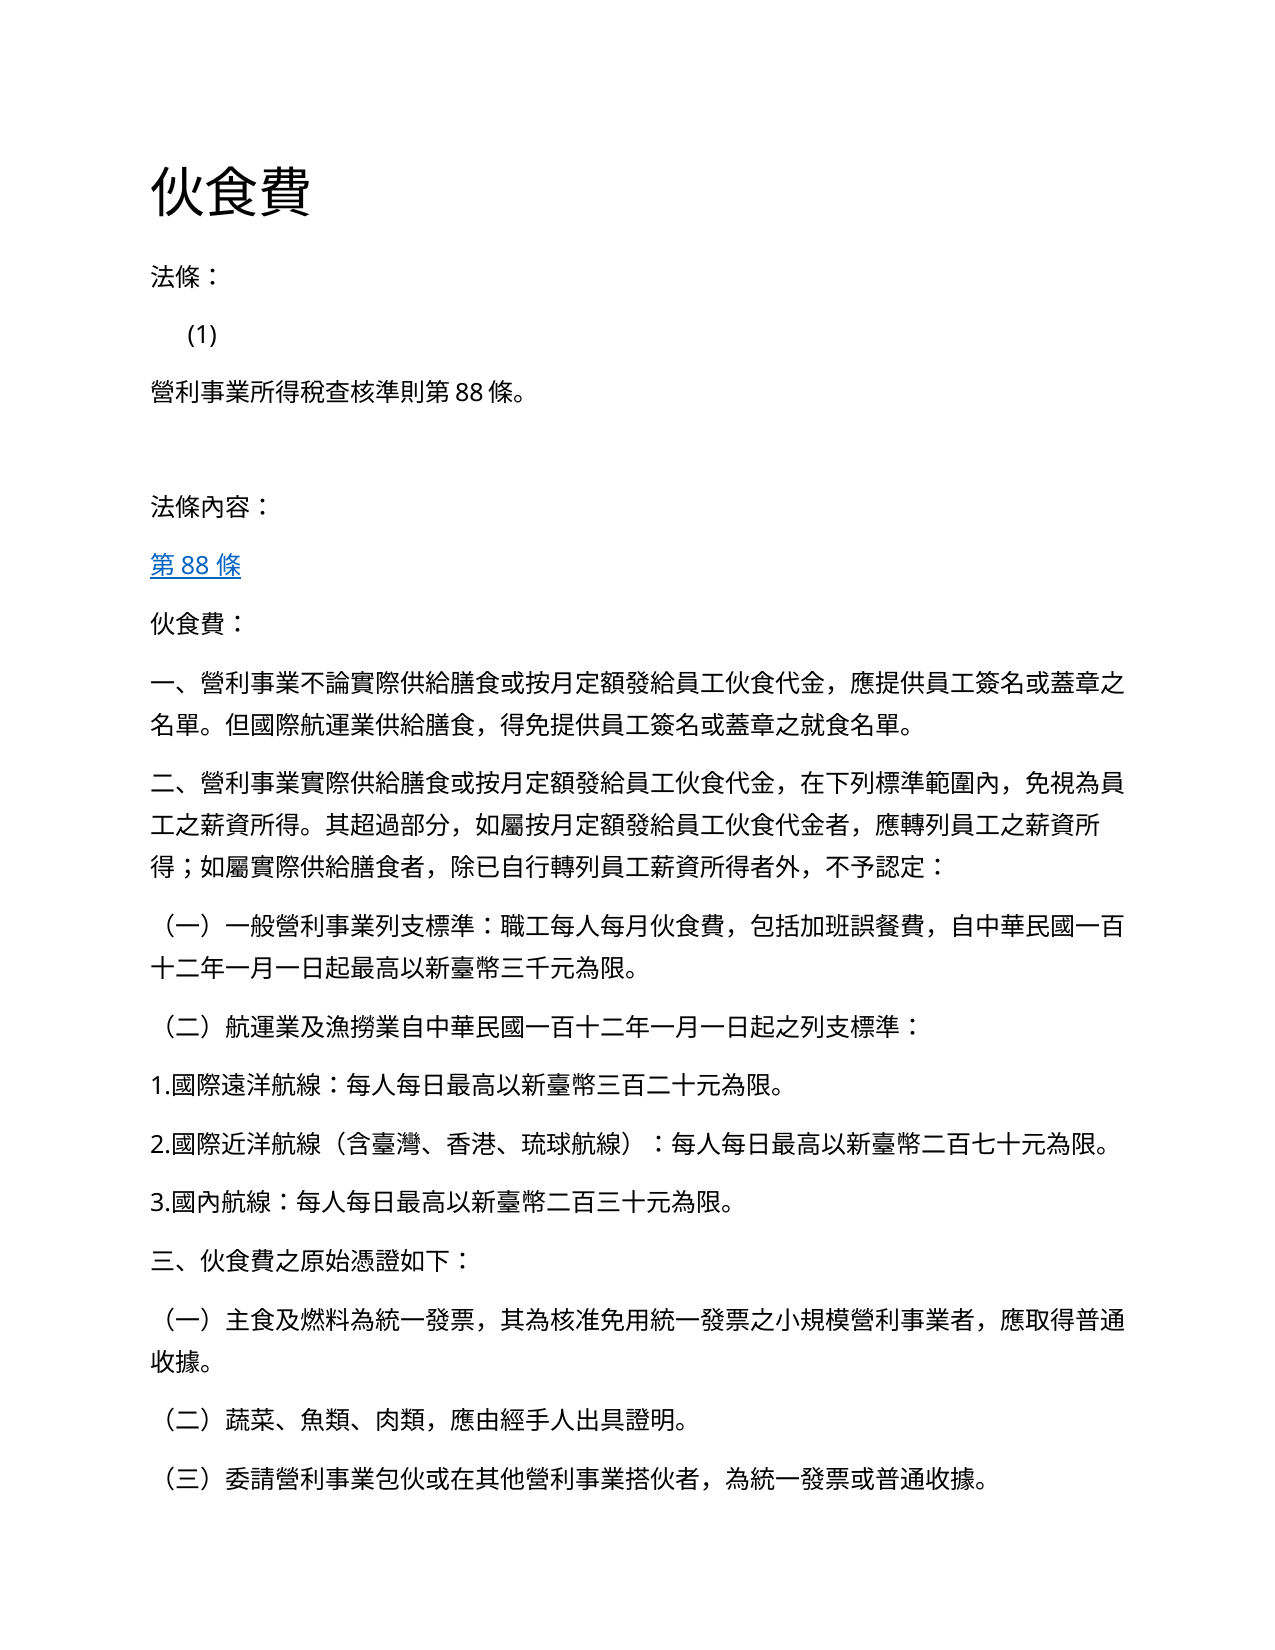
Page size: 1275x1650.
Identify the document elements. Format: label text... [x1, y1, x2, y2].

text 三、伙食費之原始憑證如下： [150, 1242, 1125, 1278]
text （二）蔬菜、魚類、肉類，應由經手人出具證明。 [150, 1401, 1125, 1437]
text 2.國際近洋航線（含臺灣、香港、琉球航線）：每人每日最高以新臺幣二百七十元為限。 [150, 1124, 1125, 1161]
text 伙食費： [150, 604, 1125, 641]
text 營利事業所得稅查核準則第88條。 [150, 372, 1125, 409]
text （一）一般營利事業列支標準：職工每人每月伙食費，包括加班誤餐費，自中華民國一百十二年一月一日起最高以新臺幣三千元為限。 [150, 906, 1125, 984]
text 3.國內航線：每人每日最高以新臺幣二百三十元為限。 [150, 1183, 1125, 1219]
text （一）主食及燃料為統一發票，其為核准免用統一發票之小規模營利事業者，應取得普通收據。 [150, 1300, 1125, 1378]
text 法條： [150, 258, 1125, 294]
text 第 88 條 [150, 546, 1125, 582]
text （三）委請營利事業包伙或在其他營利事業搭伙者，為統一發票或普通收據。 [150, 1459, 1125, 1496]
text 一、營利事業不論實際供給膳食或按月定額發給員工伙食代金，應提供員工簽名或蓋章之名單。但國際航運業供給膳食，得免提供員工簽名或蓋章之就食名單。 [150, 663, 1125, 741]
text 二、營利事業實際供給膳食或按月定額發給員工伙食代金，在下列標準範圍內，免視為員工之薪資所得。其超過部分，如屬按月定額發給員工伙食代金者，應轉列員工之薪資所得；如屬實際供給膳食者，除已自行轉列員工薪資所得者外，不予認定： [150, 764, 1125, 884]
text 法條內容： [150, 487, 1125, 523]
text 伙食費 [150, 150, 1125, 228]
text 1.國際遠洋航線：每人每日最高以新臺幣三百二十元為限。 [150, 1066, 1125, 1102]
text （二）航運業及漁撈業自中華民國一百十二年一月一日起之列支標準： [150, 1007, 1125, 1043]
